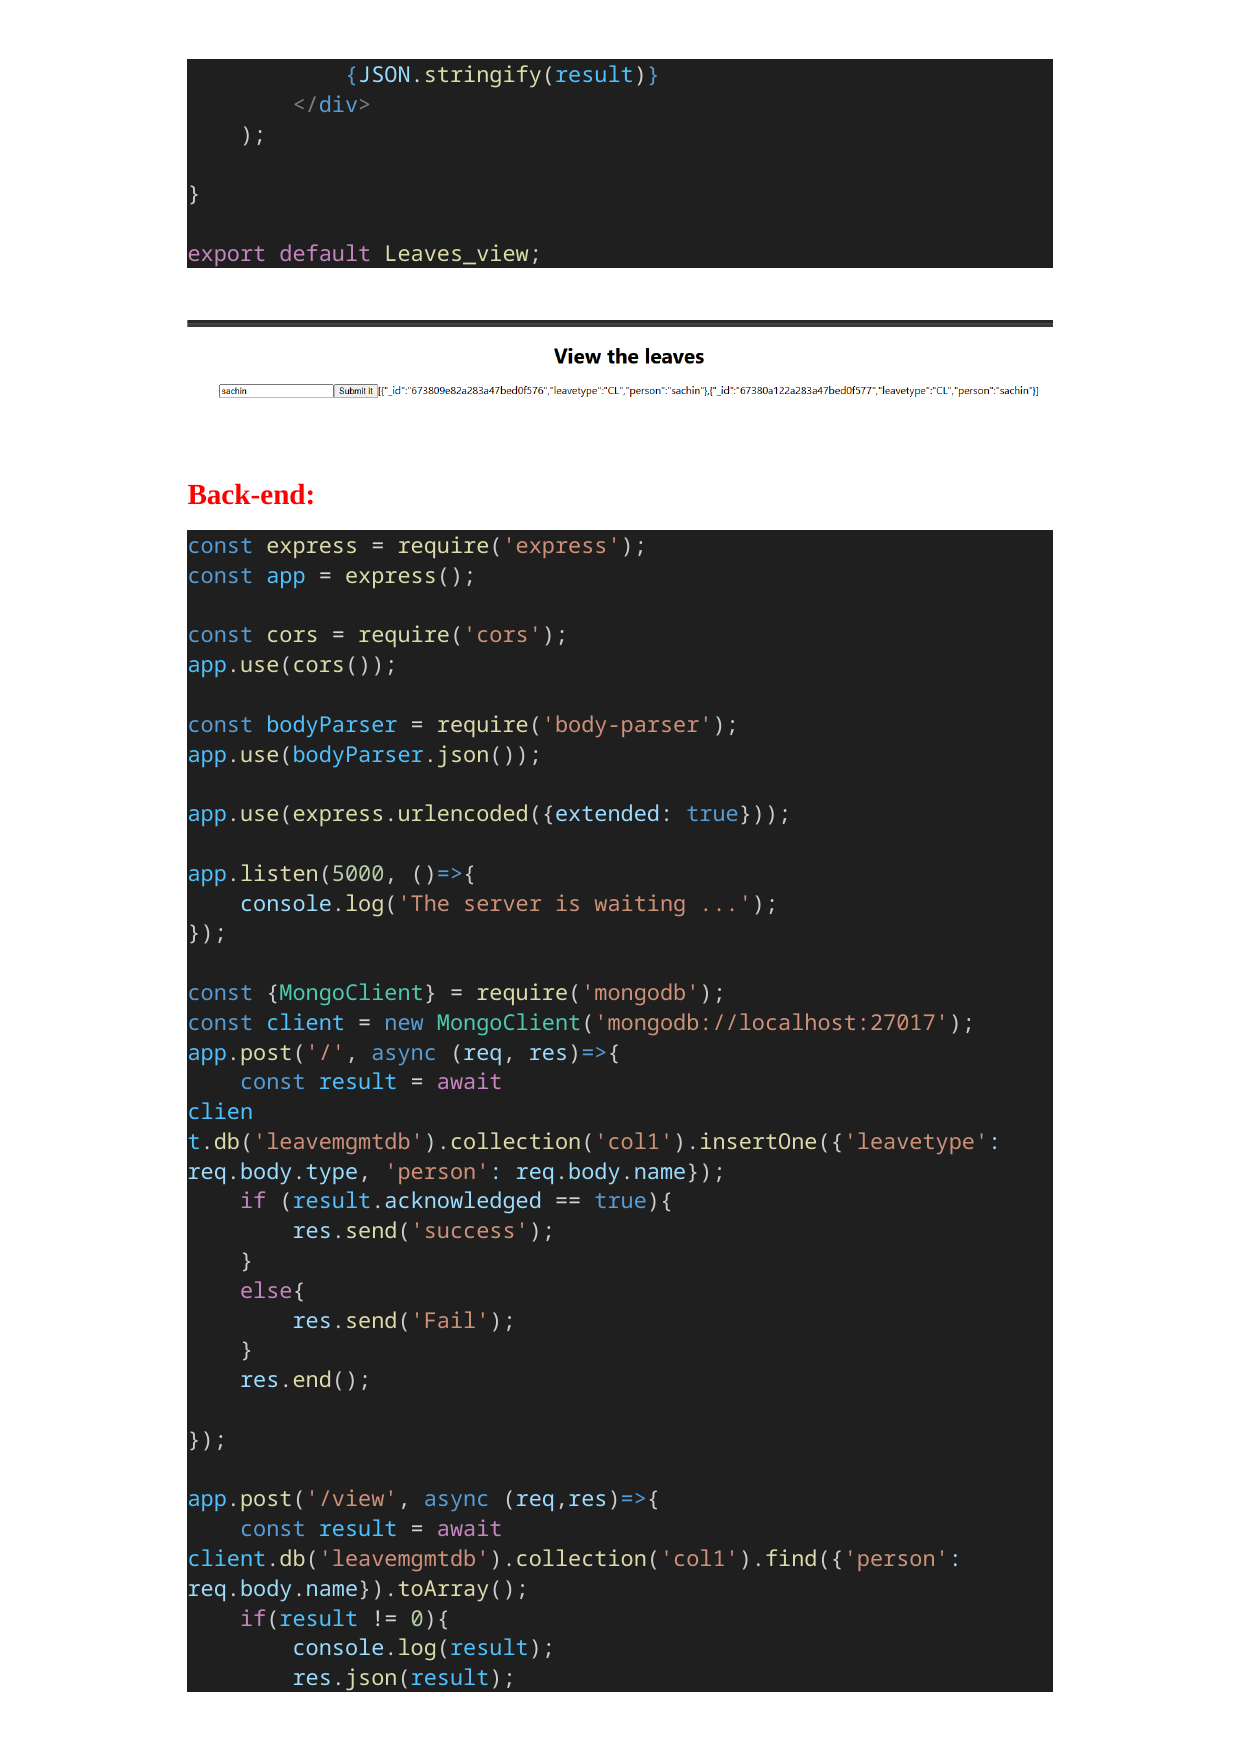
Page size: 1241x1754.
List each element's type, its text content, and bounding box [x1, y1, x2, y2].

text const bodyParser = require('body-parser'); [187, 709, 1053, 738]
text app.use(cors()); [187, 649, 1053, 679]
text app.listen(5000, ()=>{ [187, 858, 1053, 887]
text const result = await client.db('leavemgmtdb').collection('col1').insertOne({'leavetype': req.body.type, 'person': req.body.name}); [187, 1066, 1053, 1185]
text console.log('The server is waiting ...'); [187, 887, 1053, 917]
text res.end(); [187, 1364, 1053, 1394]
text if (result.acknowledged == true){ [187, 1185, 1053, 1215]
text const cors = require('cors'); [187, 619, 1053, 649]
text else{ [187, 1275, 1053, 1304]
text res.send('Fail'); [187, 1304, 1053, 1334]
text }); [187, 917, 1053, 947]
text } [187, 178, 1053, 208]
text const express = require('express'); [187, 530, 1053, 560]
text {JSON.stringify(result)} [187, 59, 1053, 89]
text } [187, 1245, 1053, 1275]
text app.use(express.urlencoded({extended: true})); [187, 798, 1053, 828]
text res.json(result); [187, 1662, 1053, 1692]
text app.use(bodyParser.json()); [187, 738, 1053, 768]
text </div> [187, 89, 1053, 119]
text const {MongoClient} = require('mongodb'); [187, 977, 1053, 1007]
text Back-end: [187, 477, 1053, 511]
text }); [187, 1424, 1053, 1453]
text if(result != 0){ [187, 1602, 1053, 1632]
text app.post('/', async (req, res)=>{ [187, 1036, 1053, 1066]
text res.send('success'); [187, 1215, 1053, 1245]
text const app = express(); [187, 560, 1053, 589]
text app.post('/view', async (req,res)=>{ [187, 1483, 1053, 1513]
picture [187, 320, 1053, 459]
text } [187, 1334, 1053, 1364]
text const result = await client.db('leavemgmtdb').collection('col1').find({'person': req.body.name}).toArray(); [187, 1513, 1053, 1602]
text const client = new MongoClient('mongodb://localhost:27017'); [187, 1007, 1053, 1036]
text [187, 1632, 1053, 1662]
text ); [187, 119, 1053, 148]
text export default Leaves_view; [187, 238, 1053, 268]
